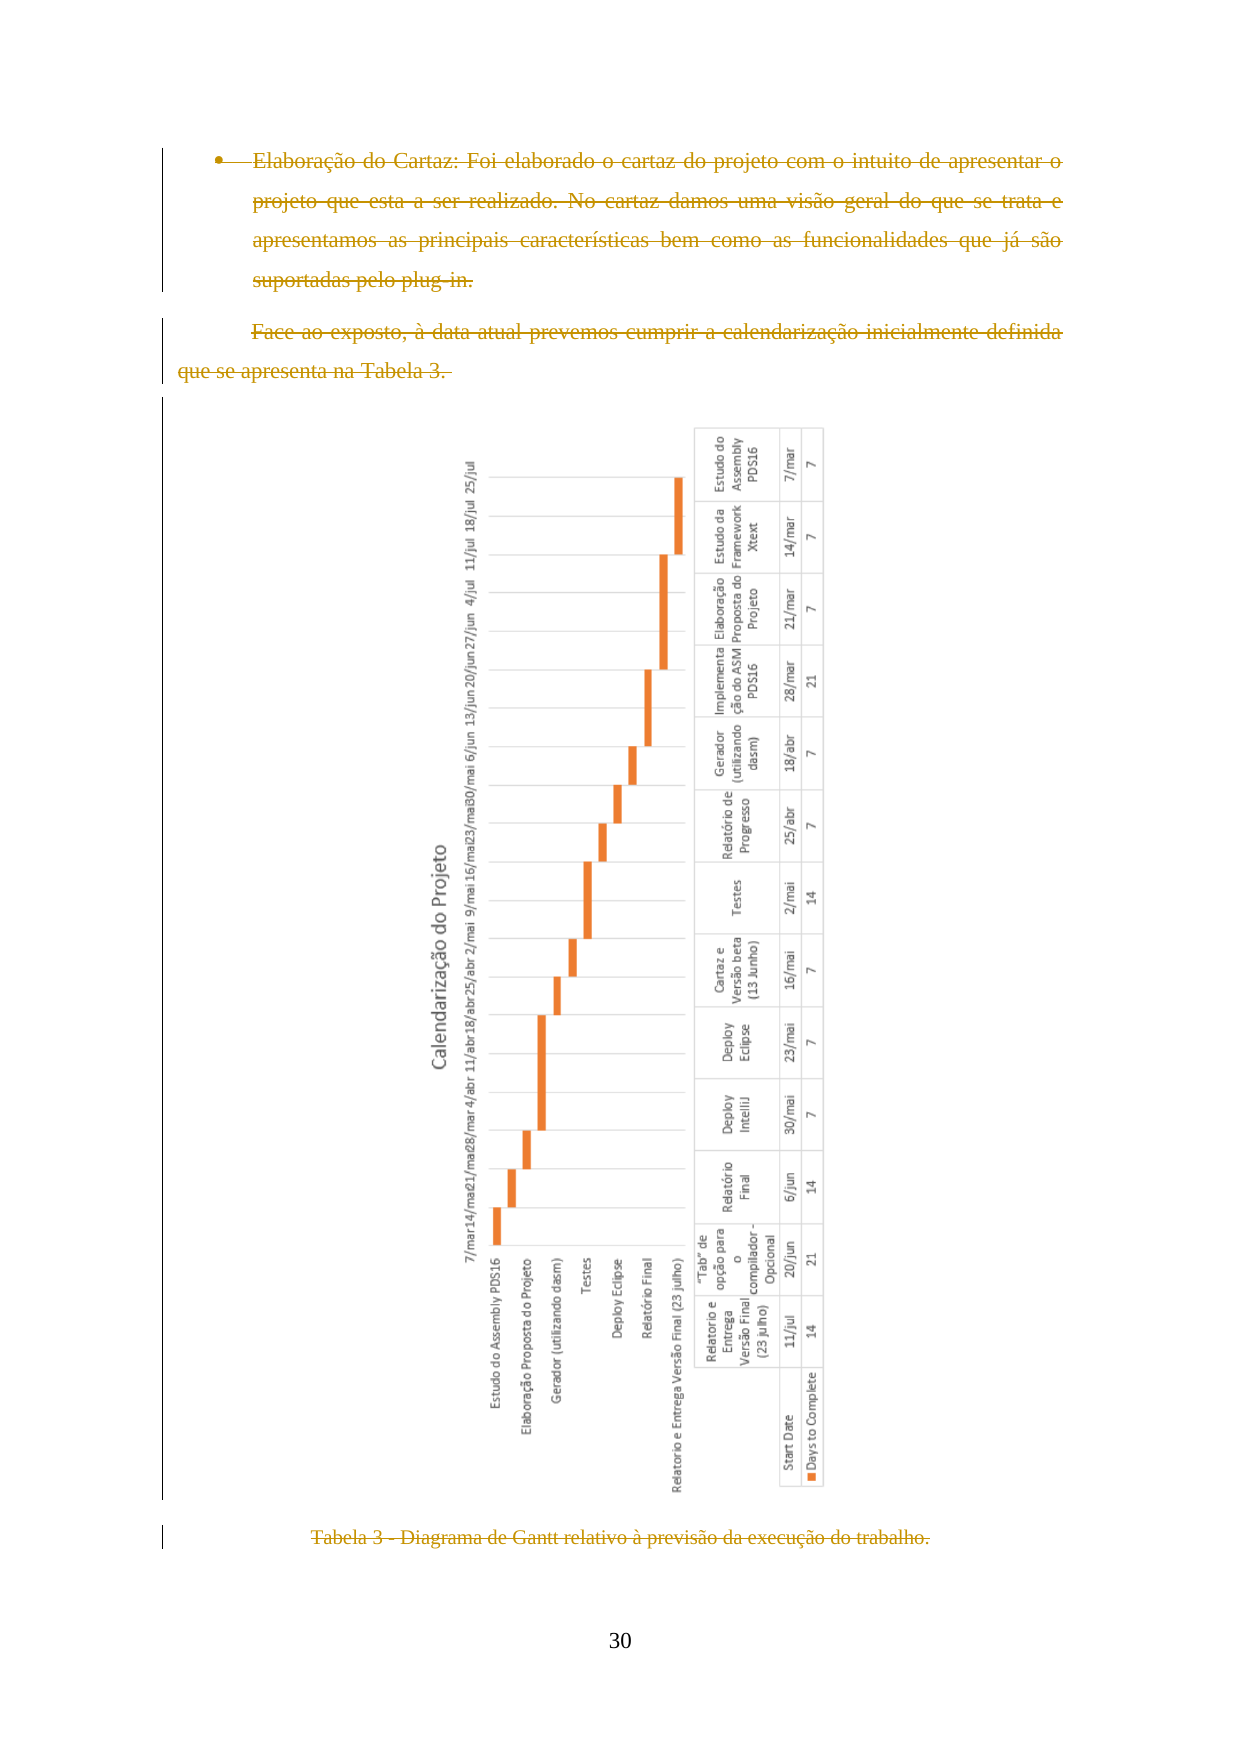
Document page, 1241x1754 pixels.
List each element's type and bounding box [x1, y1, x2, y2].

picture [415, 413, 839, 1499]
